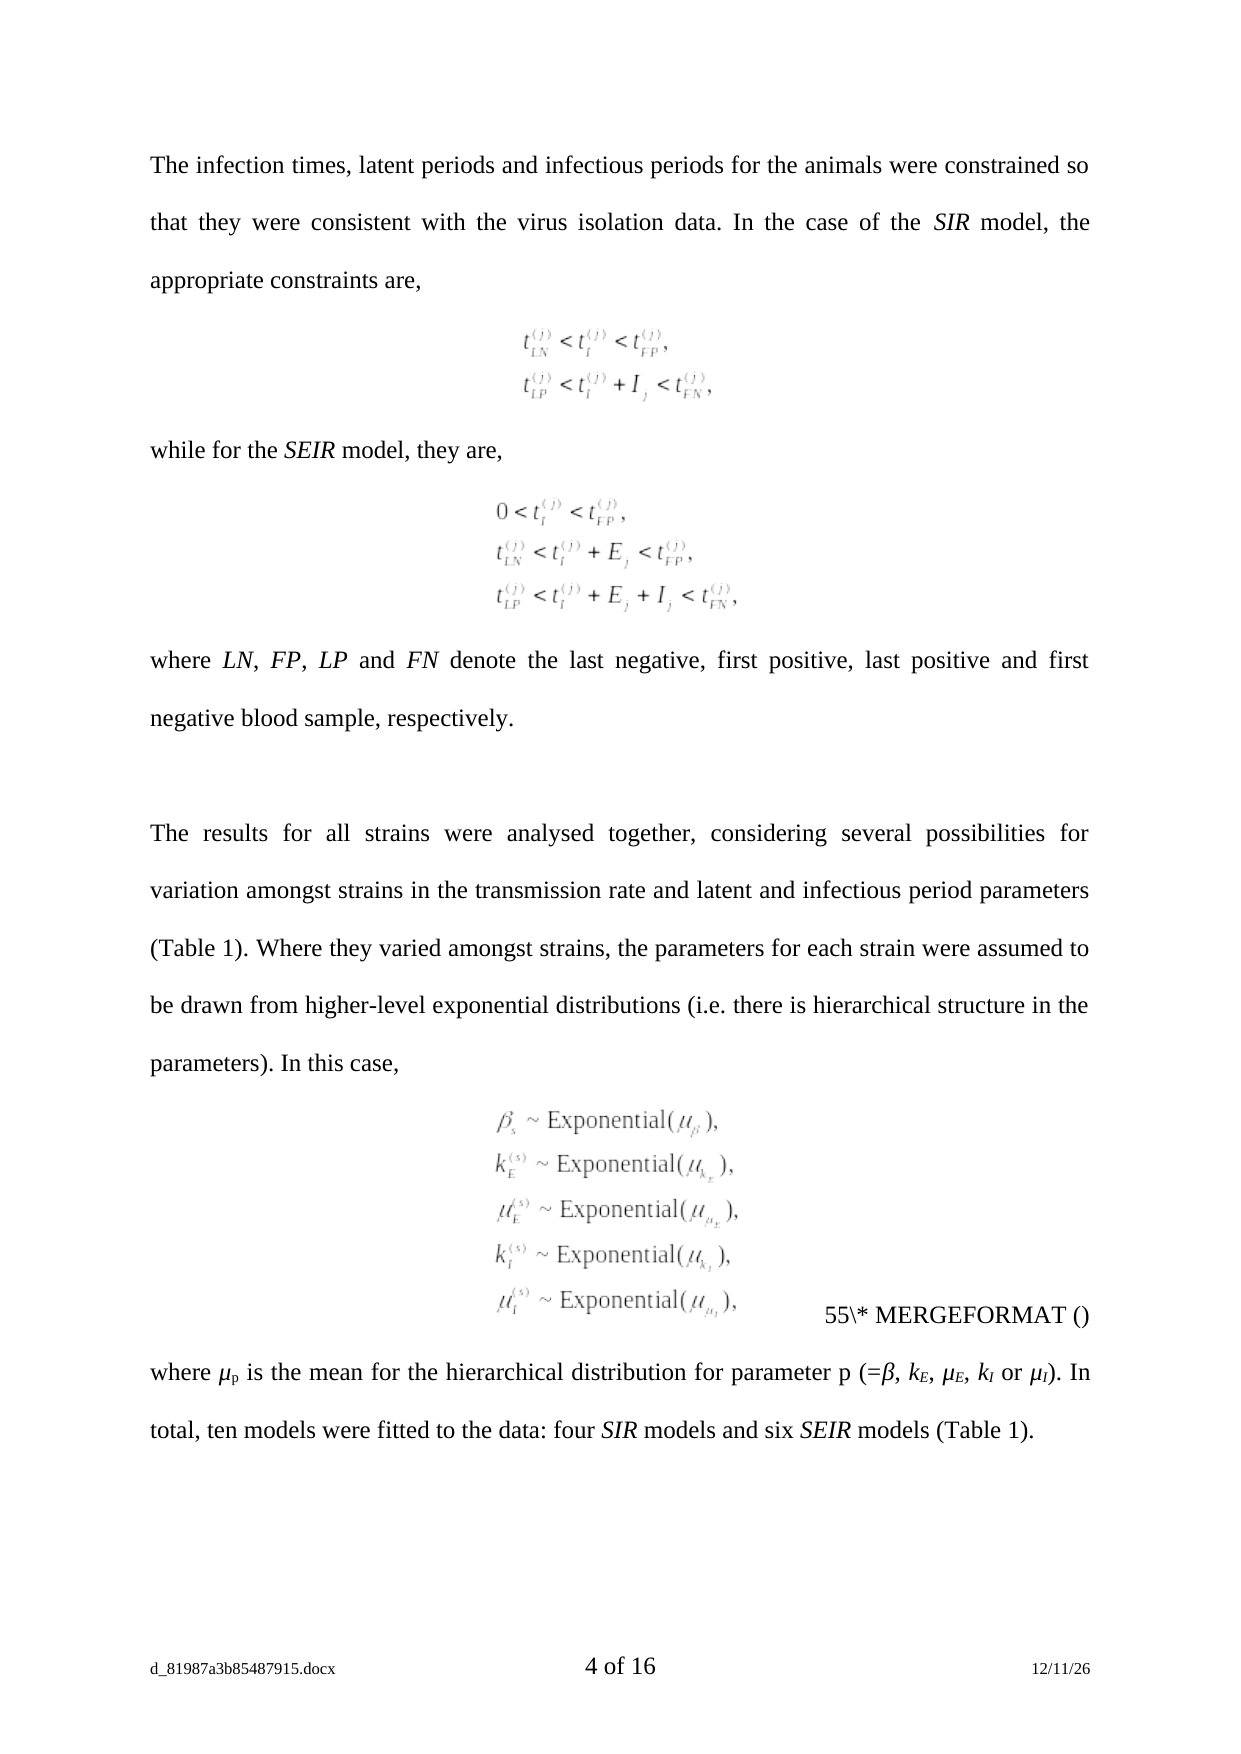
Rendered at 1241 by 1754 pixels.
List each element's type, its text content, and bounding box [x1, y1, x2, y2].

text where LN, FP, LP and FN denote the last negative, first positive, last positive and first negative blood sample, respectively. [150, 645, 1090, 731]
text while for the SEIR model, they are, [150, 435, 1090, 464]
text where μp is the mean for the hierarchical distribution for parameter p (=β, kE, μE, kI or μI). In total, ten models were fitted to the data: four SIR models and six SEIR models (Table 1). [150, 1357, 1090, 1443]
text The results for all strains were analysed together, considering several possibilities for variation amongst strains in the transmission rate and latent and infectious period parameters (Table 1). Where they varied amongst strains, the parameters for each strain were assumed to be drawn from higher-level exponential distributions (i.e. there is hierarchical structure in the parameters). In this case, [150, 818, 1090, 1076]
text The infection times, latent periods and infectious periods for the animals were constrained so that they were consistent with the virus isolation data. In the case of the SIR model, the appropriate constraints are, [150, 150, 1090, 294]
